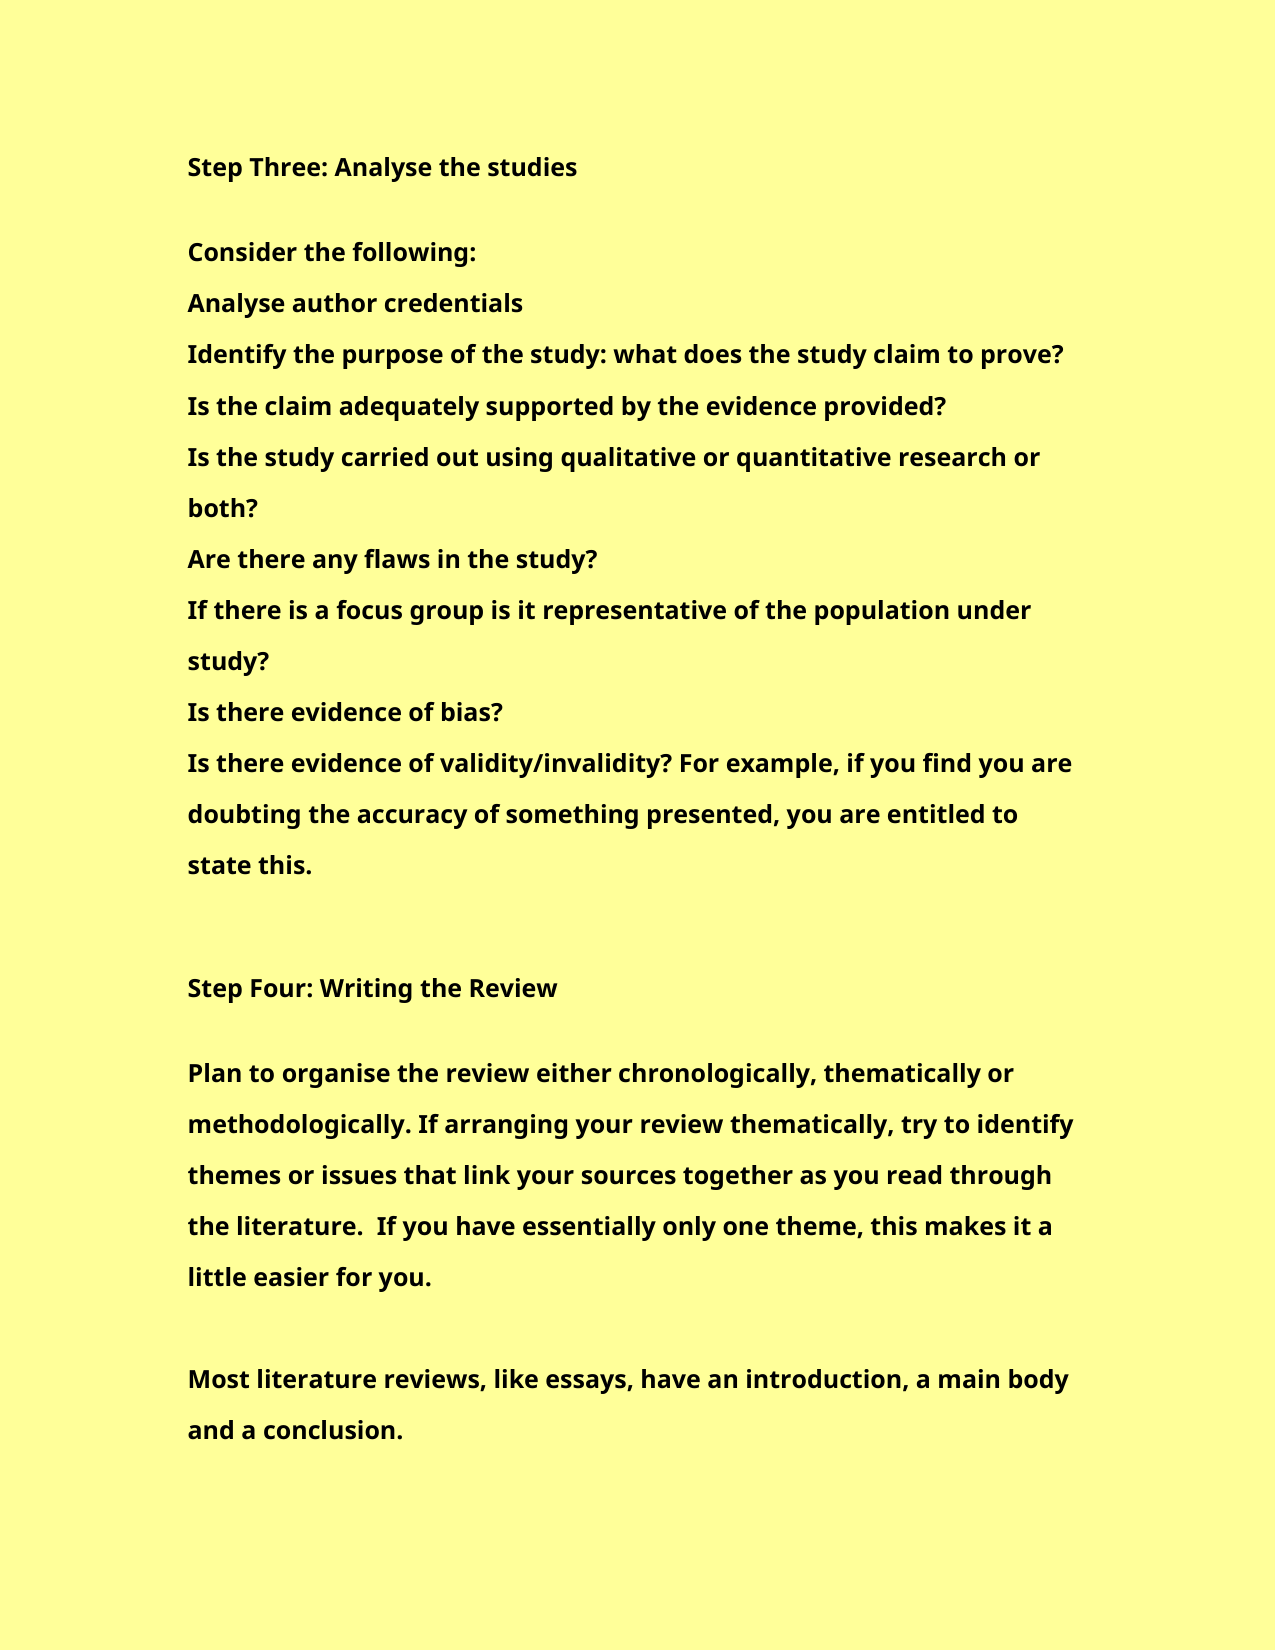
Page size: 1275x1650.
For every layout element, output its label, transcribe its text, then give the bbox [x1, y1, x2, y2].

text Are there any flaws in the study? [187, 541, 1087, 575]
text Analyse author credentials [187, 286, 1087, 320]
subtitle Step Three: Analyse the studies [187, 150, 1087, 184]
text Consider the following: [187, 235, 1087, 269]
text Plan to organise the review either chronologically, thematically or methodologically. If arranging your review thematically, try to identify themes or issues that link your sources together as you read through the literature. If you have essentially only one theme, this makes it a little easier for you. [187, 1056, 1087, 1294]
text Is the study carried out using qualitative or quantitative research or both? [187, 439, 1087, 524]
subtitle Step Four: Writing the Review [187, 971, 1087, 1004]
text If there is a focus group is it representative of the population under study? [187, 592, 1087, 677]
text Identify the purpose of the study: what does the study claim to prove? [187, 337, 1087, 371]
text Most literature reviews, like essays, have an introduction, a main body and a conclusion. [187, 1362, 1087, 1447]
text Is there evidence of validity/invalidity? For example, if you find you are doubting the accuracy of something presented, you are entitled to state this. [187, 746, 1087, 882]
text Is there evidence of bias? [187, 694, 1087, 728]
text Is the claim adequately supported by the evidence provided? [187, 388, 1087, 422]
